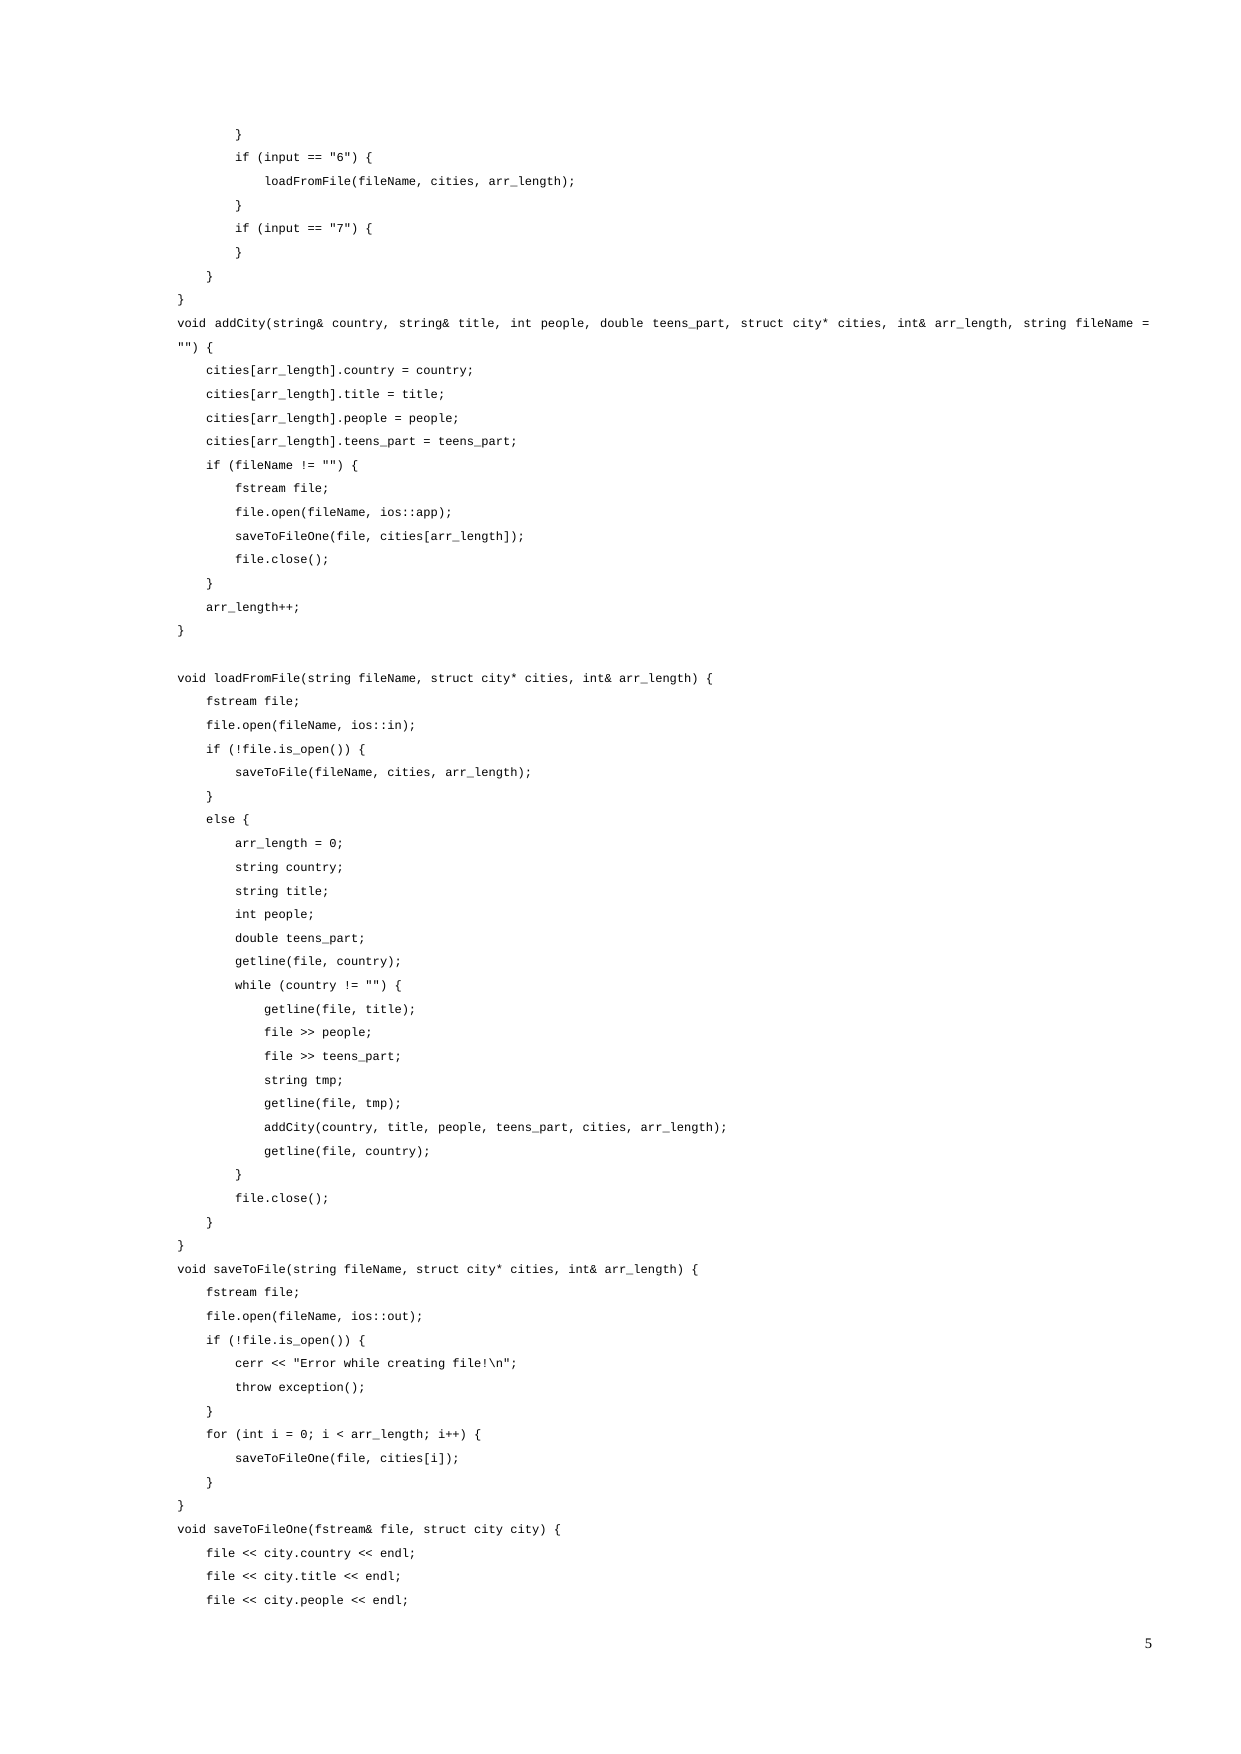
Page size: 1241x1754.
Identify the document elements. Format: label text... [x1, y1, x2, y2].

text file.open(fileName, ios::in); [177, 709, 1152, 733]
text string tmp; [177, 1064, 1152, 1088]
text cerr << "Error while creating file!\n"; [177, 1348, 1152, 1371]
text int people; [177, 898, 1152, 922]
text cities[arr_length].people = people; [177, 402, 1152, 426]
text else { [177, 804, 1152, 827]
text arr_length++; [177, 591, 1152, 615]
text double teens_part; [177, 922, 1152, 946]
text fstream file; [177, 473, 1152, 496]
text } [177, 189, 1152, 213]
text fstream file; [177, 1277, 1152, 1300]
text file >> people; [177, 1017, 1152, 1040]
text throw exception(); [177, 1371, 1152, 1395]
text string title; [177, 875, 1152, 898]
text } [177, 236, 1152, 260]
text file.open(fileName, ios::app); [177, 496, 1152, 520]
text file << city.people << endl; [177, 1584, 1152, 1608]
text file << city.title << endl; [177, 1561, 1152, 1584]
text for (int i = 0; i < arr_length; i++) { [177, 1419, 1152, 1442]
text } [177, 1206, 1152, 1229]
text file.close(); [177, 544, 1152, 567]
text file.close(); [177, 1182, 1152, 1206]
text fstream file; [177, 686, 1152, 709]
text file >> teens_part; [177, 1040, 1152, 1064]
text void saveToFile(string fileName, struct city* cities, int& arr_length) { [177, 1253, 1152, 1277]
text if (fileName != "") { [177, 449, 1152, 473]
text getline(file, country); [177, 946, 1152, 969]
text cities[arr_length].teens_part = teens_part; [177, 426, 1152, 449]
text void addCity(string& country, string& title, int people, double teens_part, struct city* cities, int& arr_length, string fileName = "") { [177, 307, 1152, 354]
text if (!file.is_open()) { [177, 733, 1152, 757]
text } [177, 118, 1152, 142]
text getline(file, title); [177, 993, 1152, 1017]
text } [177, 1466, 1152, 1489]
text if (input == "6") { [177, 142, 1152, 165]
text addCity(country, title, people, teens_part, cities, arr_length); [177, 1111, 1152, 1135]
text loadFromFile(fileName, cities, arr_length); [177, 165, 1152, 189]
text if (!file.is_open()) { [177, 1324, 1152, 1348]
text file.open(fileName, ios::out); [177, 1300, 1152, 1324]
text } [177, 567, 1152, 591]
text } [177, 615, 1152, 638]
text file << city.country << endl; [177, 1537, 1152, 1561]
text saveToFile(fileName, cities, arr_length); [177, 757, 1152, 780]
text void saveToFileOne(fstream& file, struct city city) { [177, 1513, 1152, 1537]
text } [177, 1158, 1152, 1182]
text } [177, 1395, 1152, 1419]
text } [177, 1229, 1152, 1253]
text getline(file, tmp); [177, 1088, 1152, 1111]
text string country; [177, 851, 1152, 875]
text } [177, 1489, 1152, 1513]
text } [177, 780, 1152, 804]
text saveToFileOne(file, cities[arr_length]); [177, 520, 1152, 544]
text cities[arr_length].country = country; [177, 354, 1152, 378]
text cities[arr_length].title = title; [177, 378, 1152, 402]
text if (input == "7") { [177, 213, 1152, 236]
text getline(file, country); [177, 1135, 1152, 1158]
text } [177, 284, 1152, 307]
text void loadFromFile(string fileName, struct city* cities, int& arr_length) { [177, 662, 1152, 686]
text while (country != "") { [177, 969, 1152, 993]
text } [177, 260, 1152, 284]
text arr_length = 0; [177, 827, 1152, 851]
text saveToFileOne(file, cities[i]); [177, 1442, 1152, 1466]
